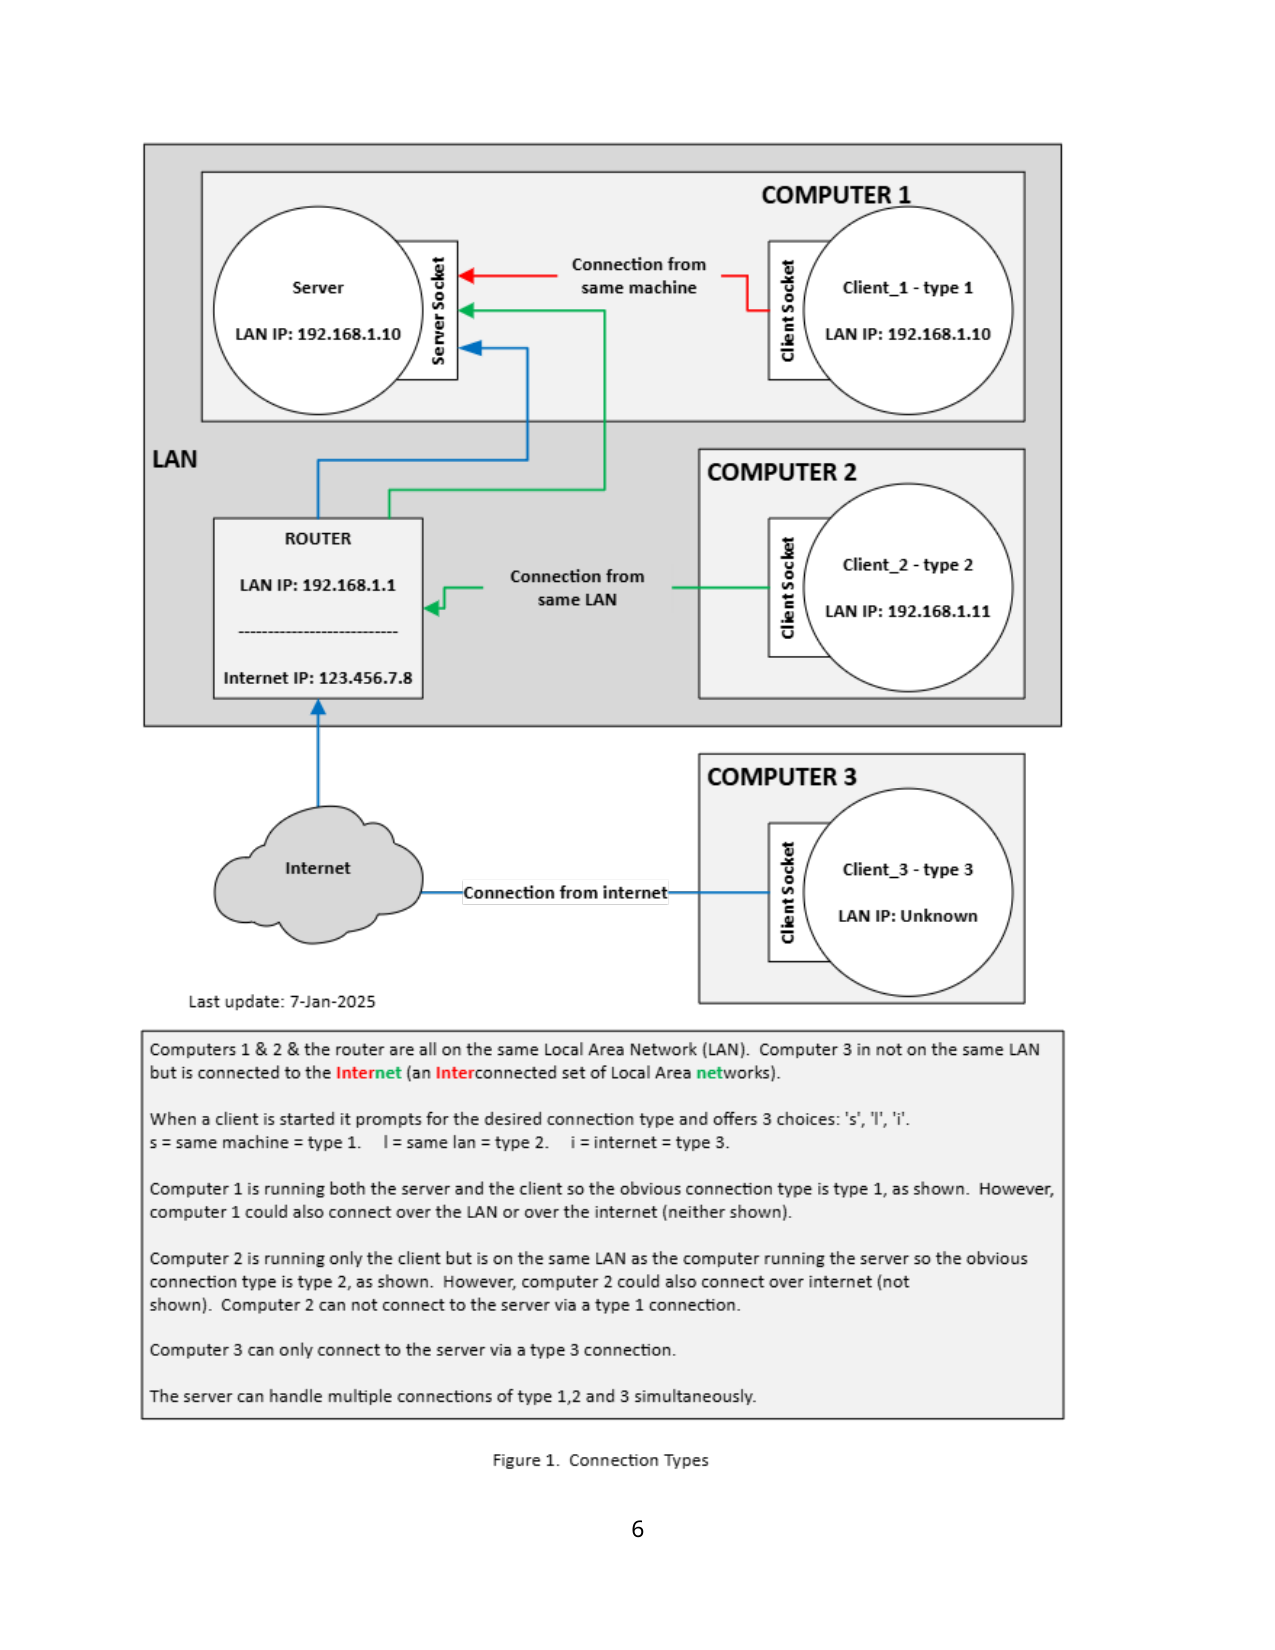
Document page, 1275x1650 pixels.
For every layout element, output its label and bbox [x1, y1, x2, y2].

picture [135, 135, 1071, 1485]
